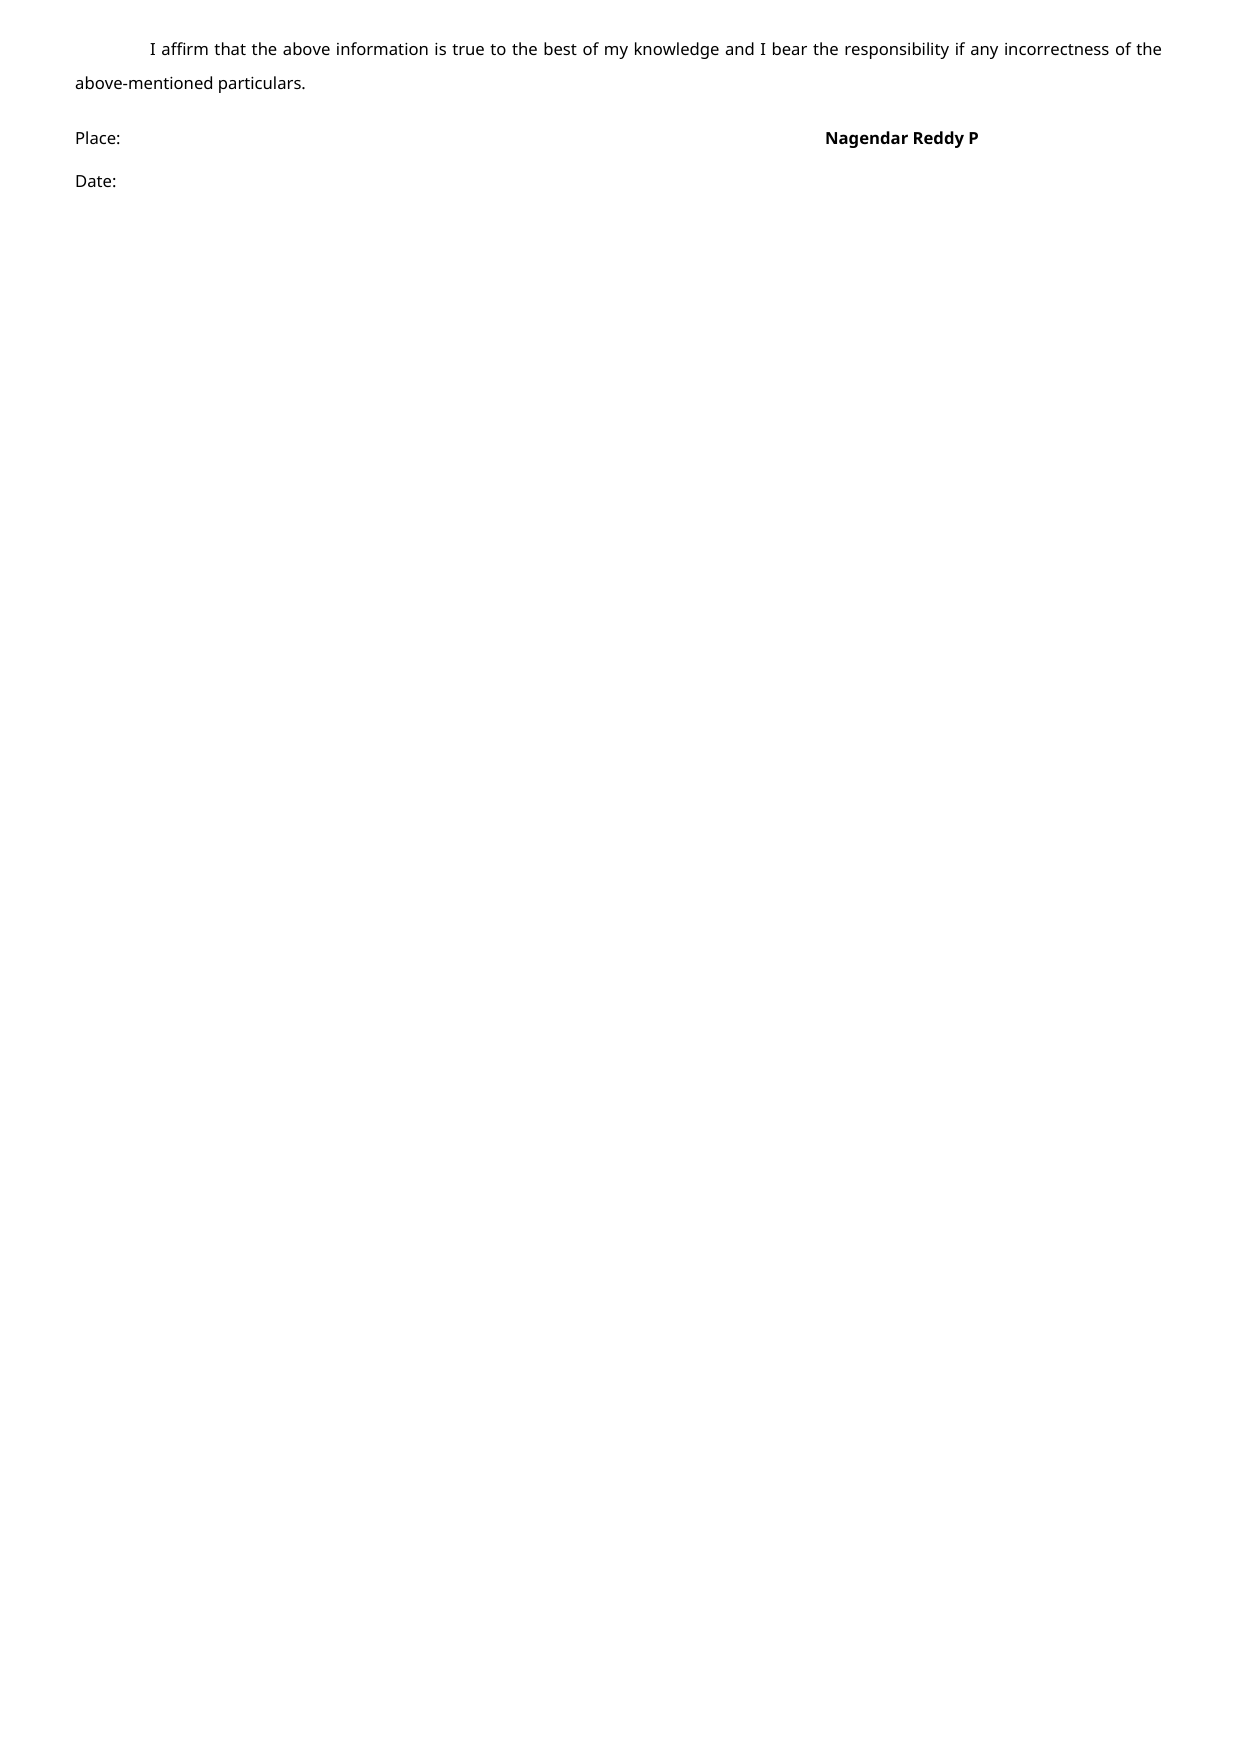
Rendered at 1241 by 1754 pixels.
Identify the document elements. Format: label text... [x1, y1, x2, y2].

text Place: Nagendar Reddy P [75, 126, 1165, 149]
text I affirm that the above information is true to the best of my knowledge and I bear the responsibility if any incorrectness of the above-mentioned particulars. [75, 37, 1165, 94]
text Date: [75, 170, 1165, 193]
